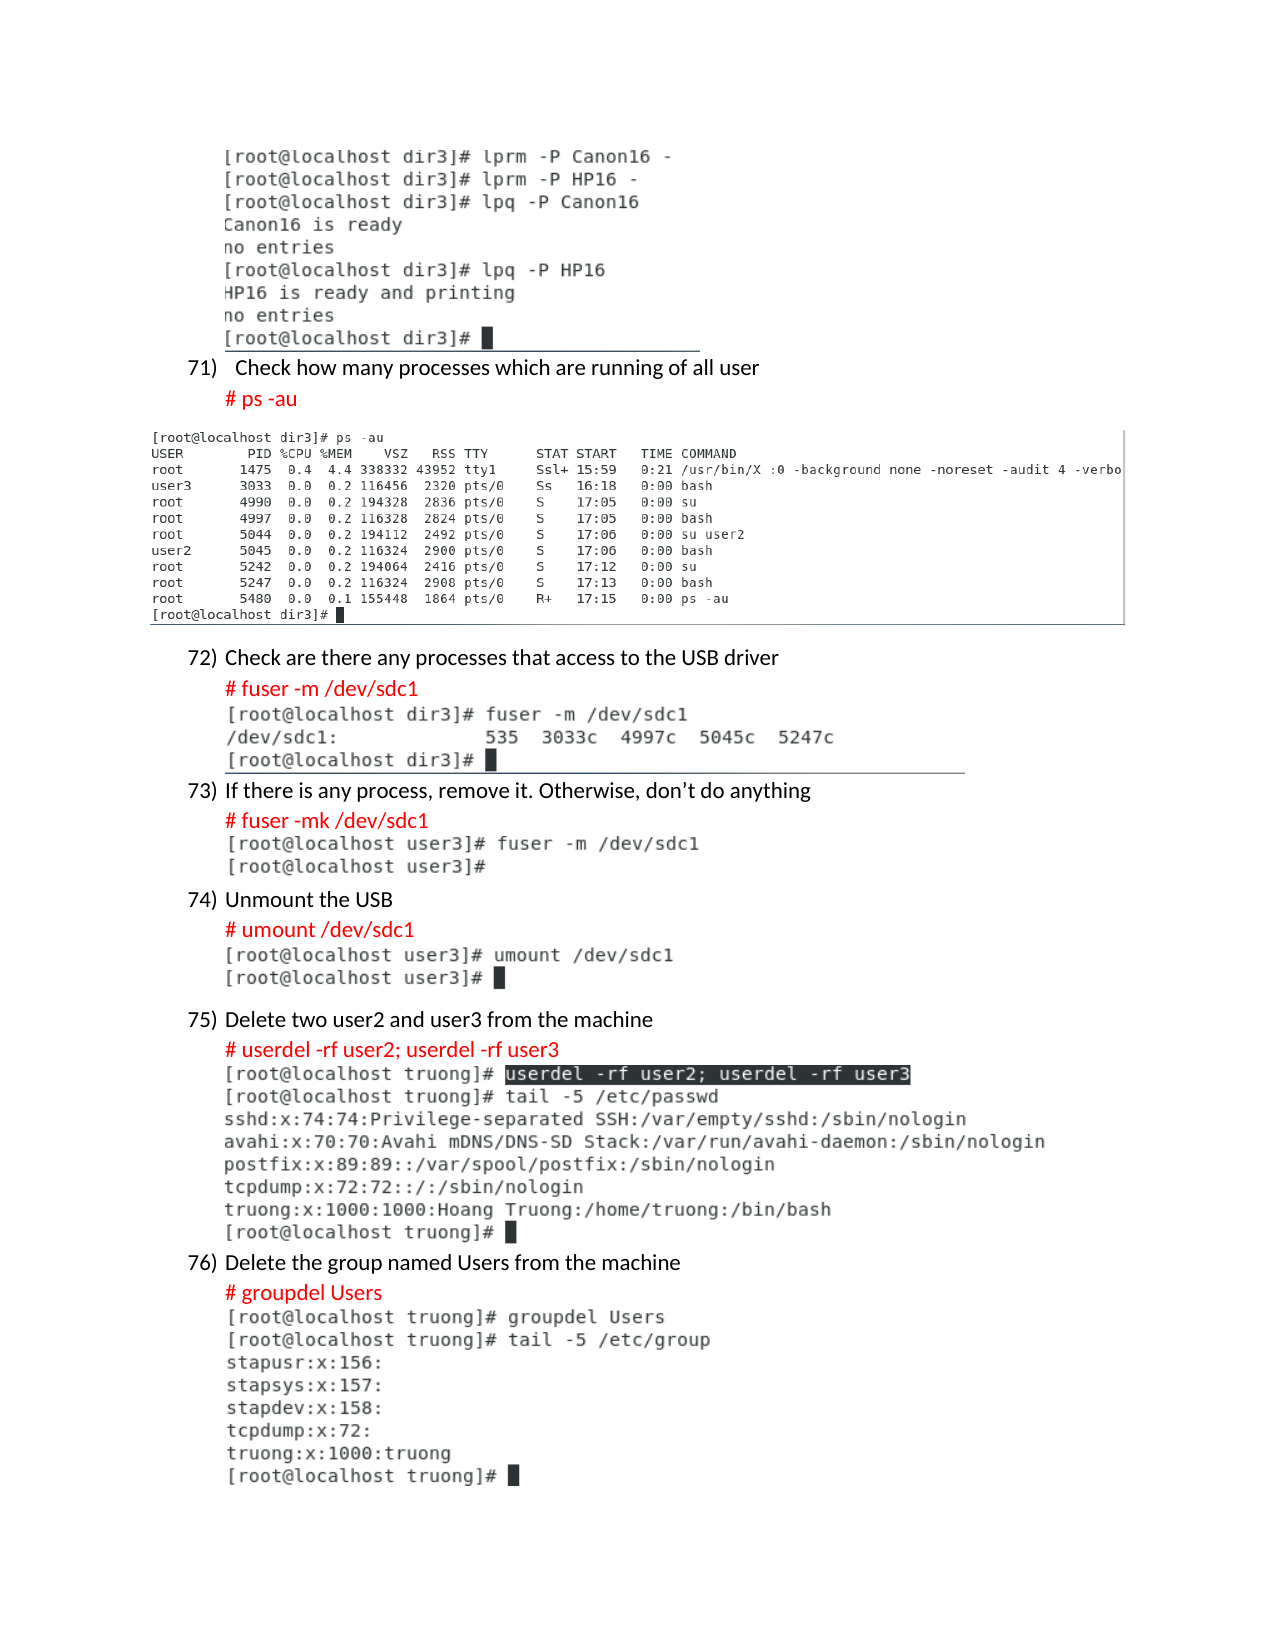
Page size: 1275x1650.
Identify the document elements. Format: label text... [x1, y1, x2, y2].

list If there is any process, remove it. Otherwise, don’t do anything [187, 776, 1125, 804]
list Check how many processes which are running of all user [187, 353, 1125, 381]
list # fuser -m /dev/sdc1 [225, 674, 1125, 702]
list # umount /dev/sdc1 [225, 915, 1125, 943]
list Delete two user2 and user3 from the machine [187, 1005, 1125, 1033]
list # userdel -rf user2; userdel -rf user3 [225, 1035, 1125, 1063]
list Check are there any processes that access to the USB driver [187, 643, 1125, 671]
list # groupdel Users [225, 1278, 1125, 1306]
list Unmount the USB [187, 885, 1125, 913]
list Delete the group named Users from the machine [187, 1248, 1125, 1276]
list # fuser -mk /dev/sdc1 [225, 806, 1125, 834]
list # ps -au [225, 384, 1125, 412]
